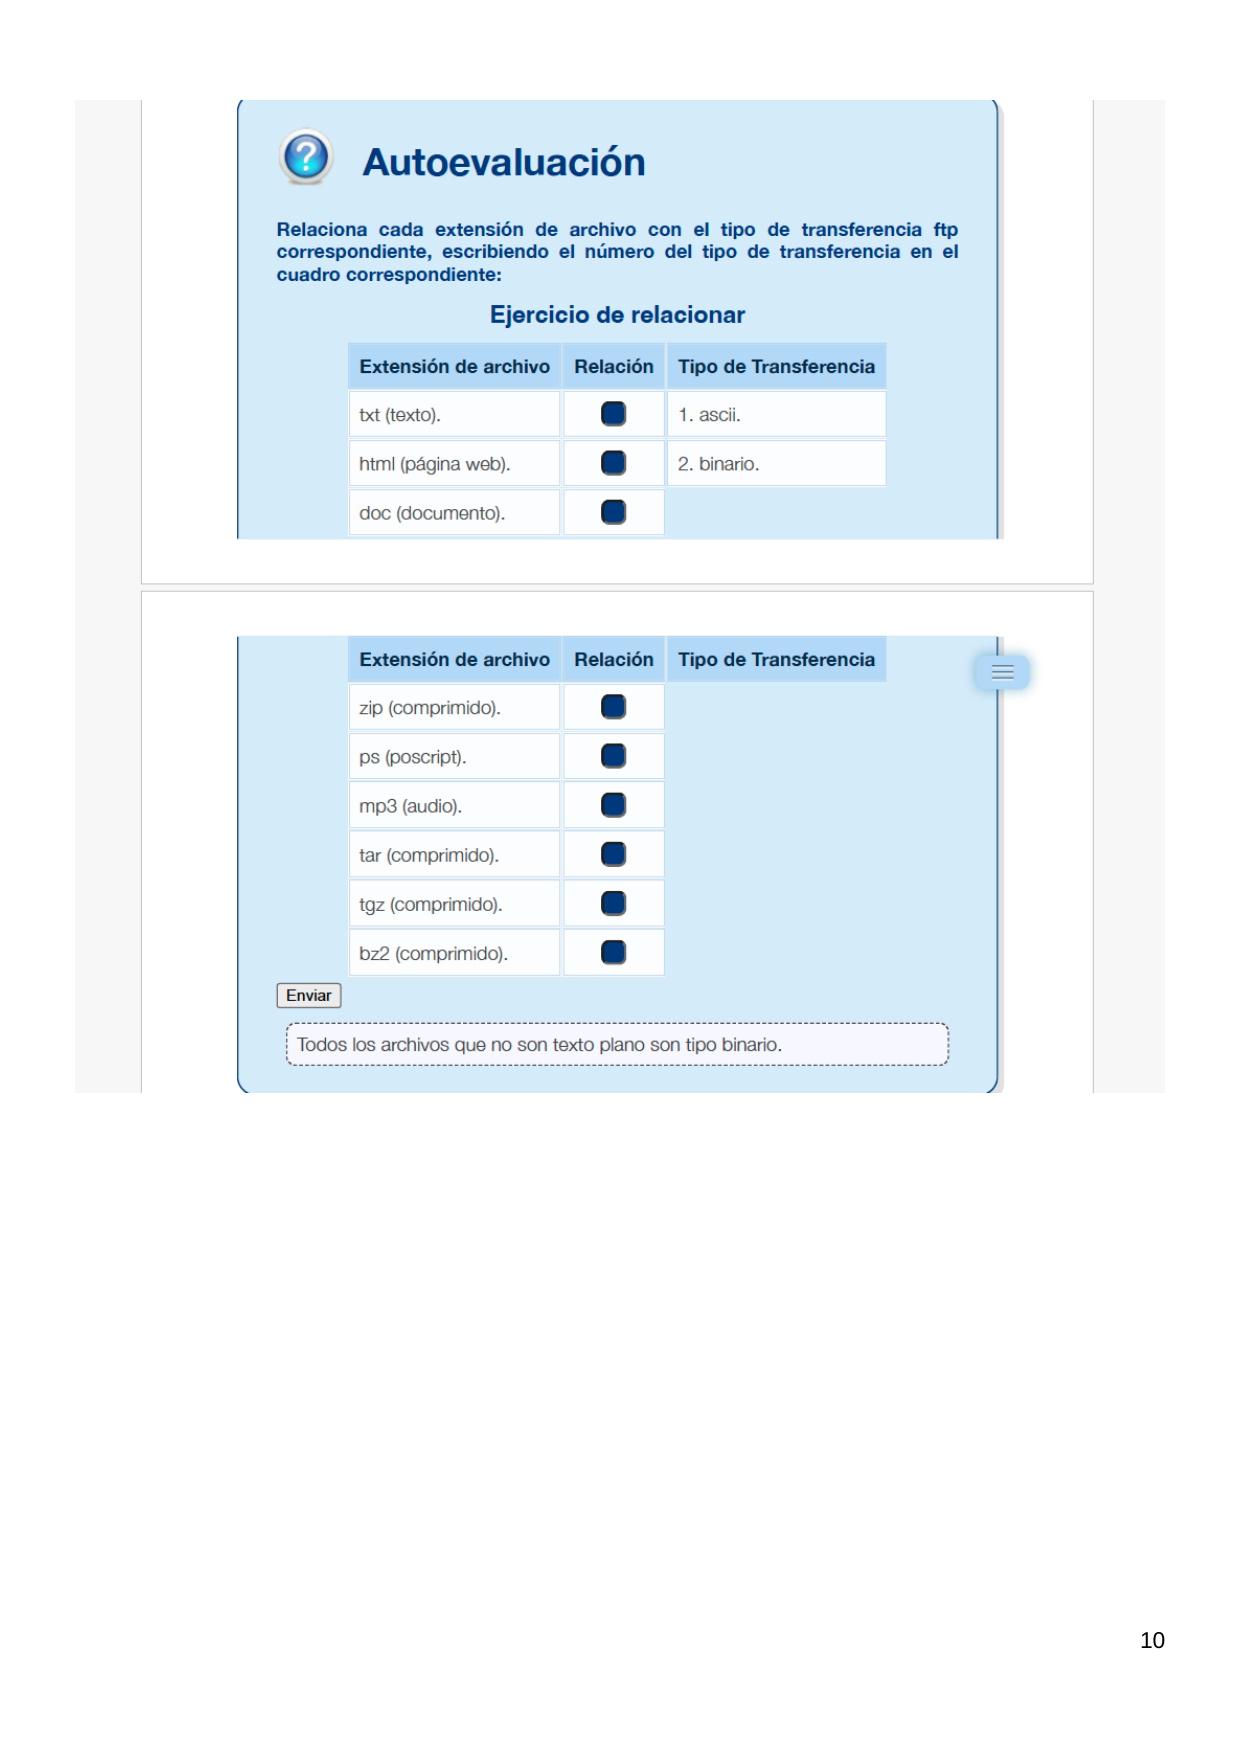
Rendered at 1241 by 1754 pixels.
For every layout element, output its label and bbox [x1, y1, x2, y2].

picture [75, 100, 1166, 1093]
